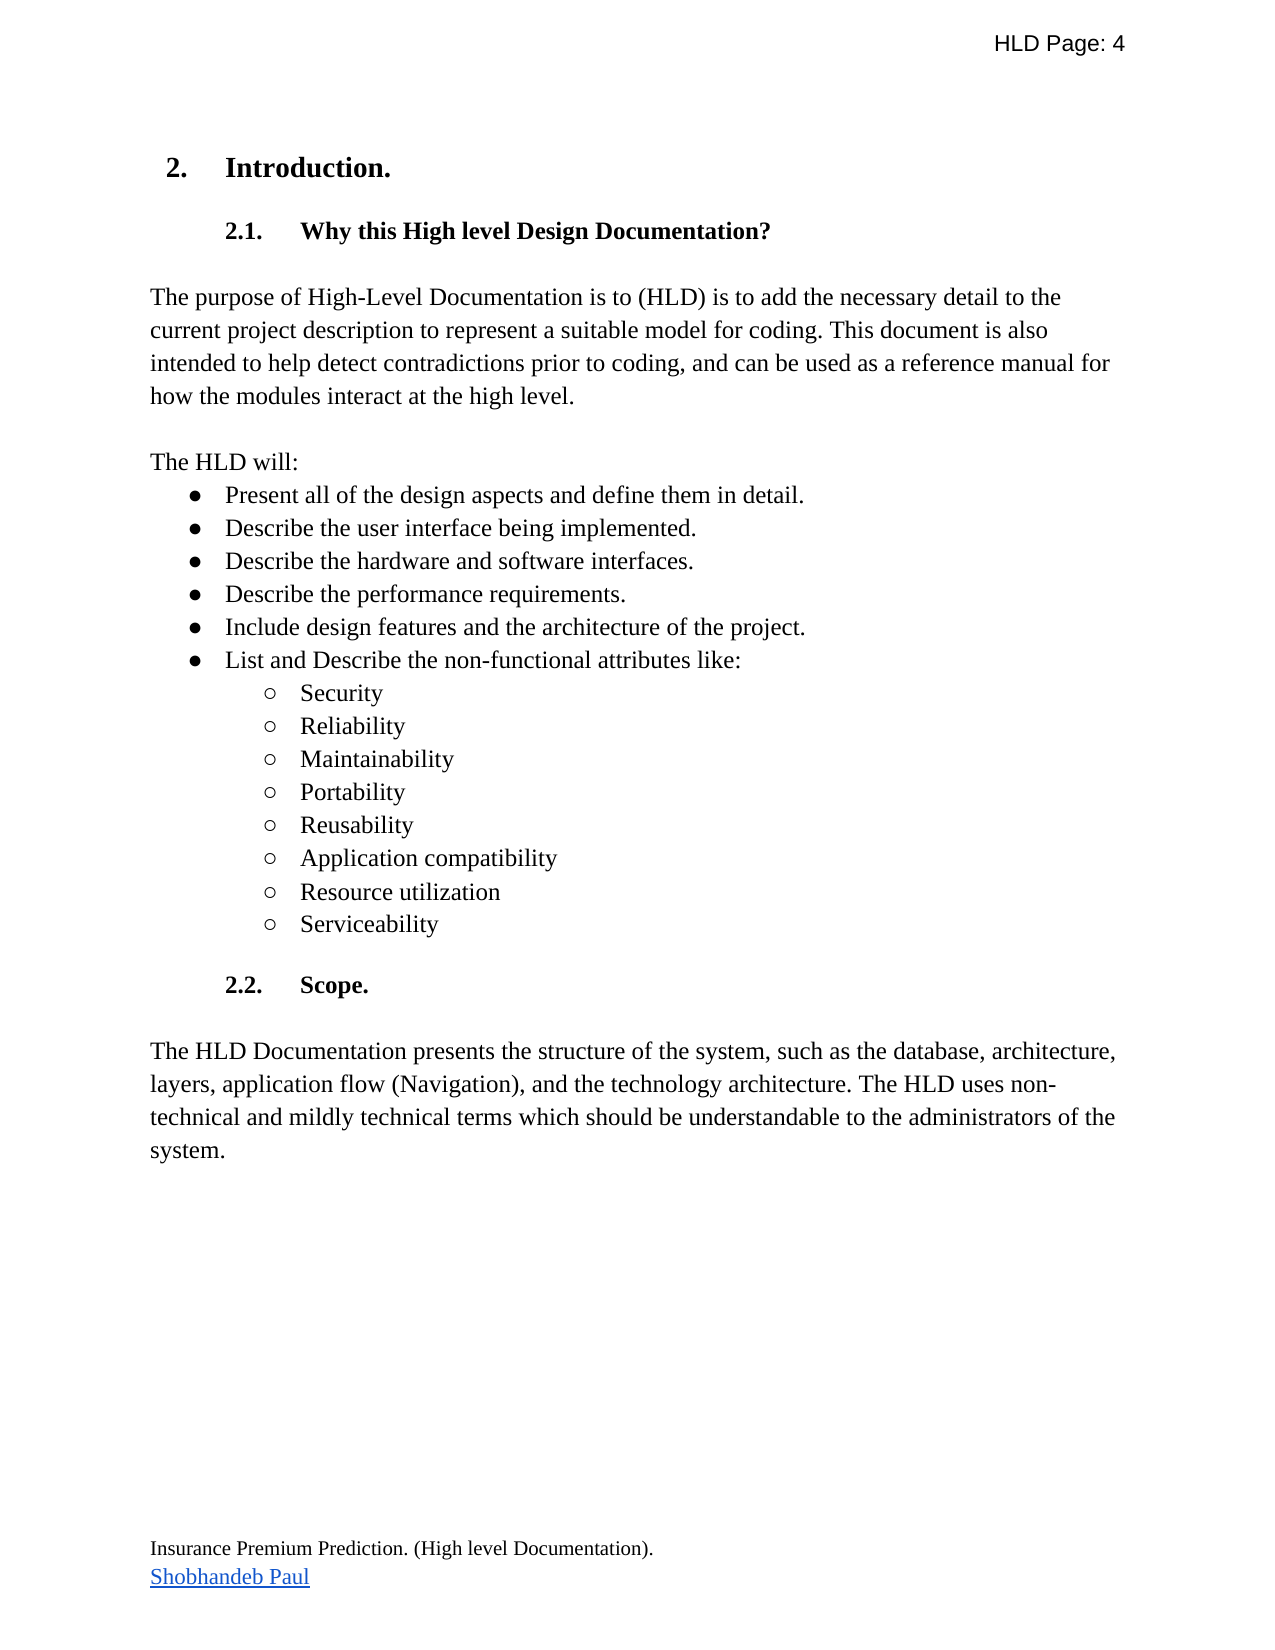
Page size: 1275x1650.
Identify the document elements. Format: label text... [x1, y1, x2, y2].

list Maintainability [262, 744, 1125, 773]
list Present all of the design aspects and define them in detail. [187, 480, 1125, 509]
list List and Describe the non-functional attributes like: [187, 645, 1125, 674]
list Reliability [262, 711, 1125, 740]
list Introduction. [187, 150, 1125, 183]
list Describe the hardware and software interfaces. [187, 546, 1125, 575]
list Why this High level Design Documentation? [262, 216, 1125, 245]
list Application compatibility [262, 843, 1125, 872]
list Reusability [262, 811, 1125, 839]
list Describe the performance requirements. [187, 579, 1125, 608]
list Security [262, 678, 1125, 707]
list Portability [262, 777, 1125, 806]
list Describe the user interface being implemented. [187, 513, 1125, 542]
list Serviceability [262, 909, 1125, 938]
text The purpose of High-Level Documentation is to (HLD) is to add the necessary detail to the current project description to represent a suitable model for coding. This document is also intended to help detect contradictions prior to coding, and can be used as a reference manual for how the modules interact at the high level. [150, 282, 1125, 410]
list Include design features and the architecture of the project. [187, 612, 1125, 641]
text The HLD Documentation presents the structure of the system, such as the database, architecture, layers, application flow (Navigation), and the technology architecture. The HLD uses non-technical and mildly technical terms which should be understandable to the administrators of the system. [150, 1036, 1125, 1164]
list Scope. [262, 970, 1125, 999]
text The HLD will: [150, 447, 1125, 476]
list Resource utilization [262, 877, 1125, 905]
